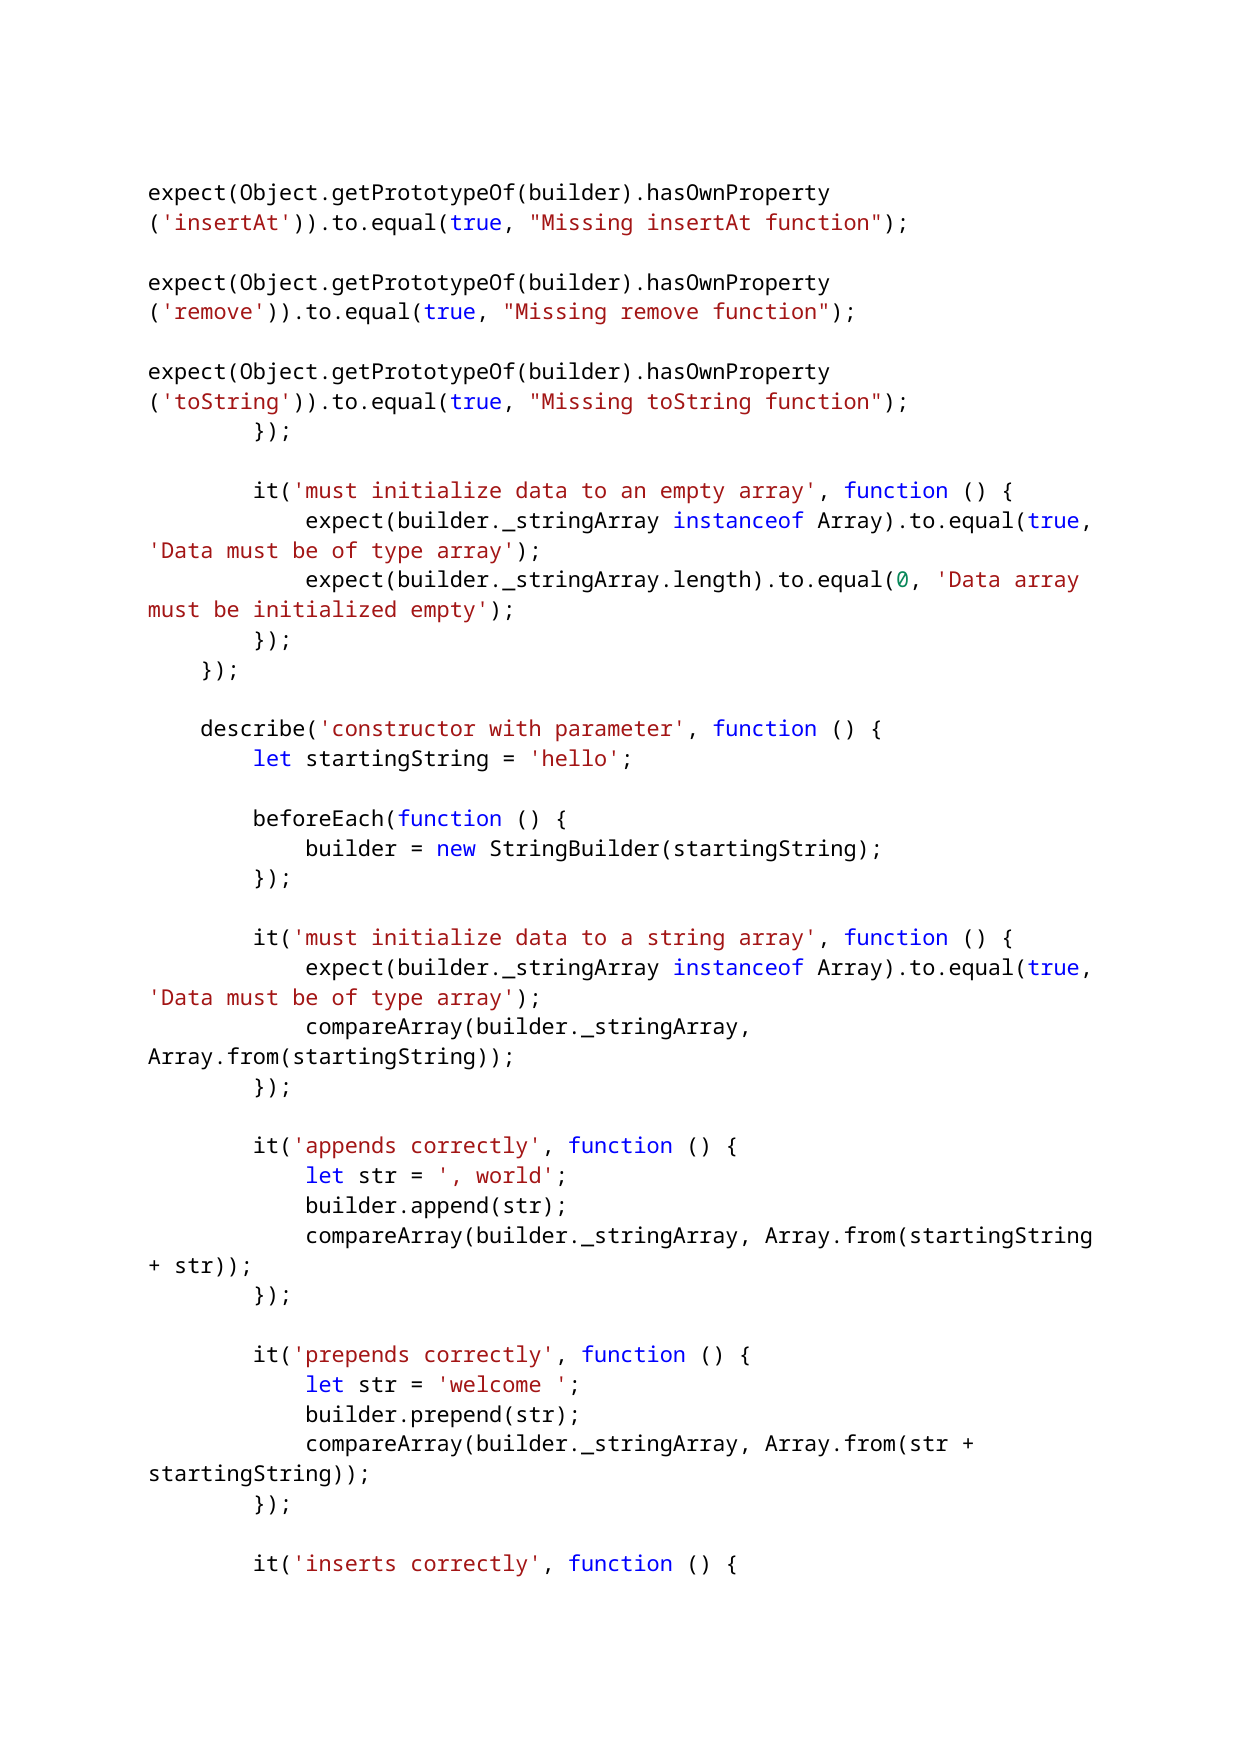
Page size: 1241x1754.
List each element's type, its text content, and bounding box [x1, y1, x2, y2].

text expect(builder._stringArray instanceof Array).to.equal(true, 'Data must be of type array'); [148, 952, 1093, 1011]
text }); [148, 624, 1093, 654]
text }); [148, 1071, 1093, 1101]
text let str = 'welcome '; [148, 1369, 1093, 1398]
text builder = new StringBuilder(startingString); [148, 832, 1093, 862]
text let str = ', world'; [148, 1160, 1093, 1190]
text expect(builder._stringArray.length).to.equal(0, 'Data array must be initialized empty'); [148, 564, 1093, 624]
text it('must initialize data to a string array', function () { [148, 922, 1093, 952]
text it('prepends correctly', function () { [148, 1339, 1093, 1369]
text }); [148, 862, 1093, 892]
text compareArray(builder._stringArray, Array.from(str + startingString)); [148, 1428, 1093, 1488]
text it('must initialize data to an empty array', function () { [148, 475, 1093, 505]
text builder.prepend(str); [148, 1398, 1093, 1428]
text }); [148, 654, 1093, 683]
text }); [148, 415, 1093, 445]
text let startingString = 'hello'; [148, 743, 1093, 773]
text builder.append(str); [148, 1190, 1093, 1220]
text beforeEach(function () { [148, 803, 1093, 832]
text describe('constructor with parameter', function () { [148, 713, 1093, 743]
text expect(Object.getPrototypeOf(builder).hasOwnProperty('toString')).to.equal(true, "Missing toString function"); [148, 326, 1093, 415]
text compareArray(builder._stringArray, Array.from(startingString + str)); [148, 1220, 1093, 1279]
text expect(Object.getPrototypeOf(builder).hasOwnProperty('insertAt')).to.equal(true, "Missing insertAt function"); [148, 148, 1093, 237]
text compareArray(builder._stringArray, Array.from(startingString)); [148, 1011, 1093, 1071]
text expect(builder._stringArray instanceof Array).to.equal(true, 'Data must be of type array'); [148, 505, 1093, 564]
text it('inserts correctly', function () { [148, 1547, 1093, 1577]
text expect(Object.getPrototypeOf(builder).hasOwnProperty('remove')).to.equal(true, "Missing remove function"); [148, 237, 1093, 326]
text }); [148, 1279, 1093, 1309]
text it('appends correctly', function () { [148, 1130, 1093, 1160]
text }); [148, 1488, 1093, 1518]
